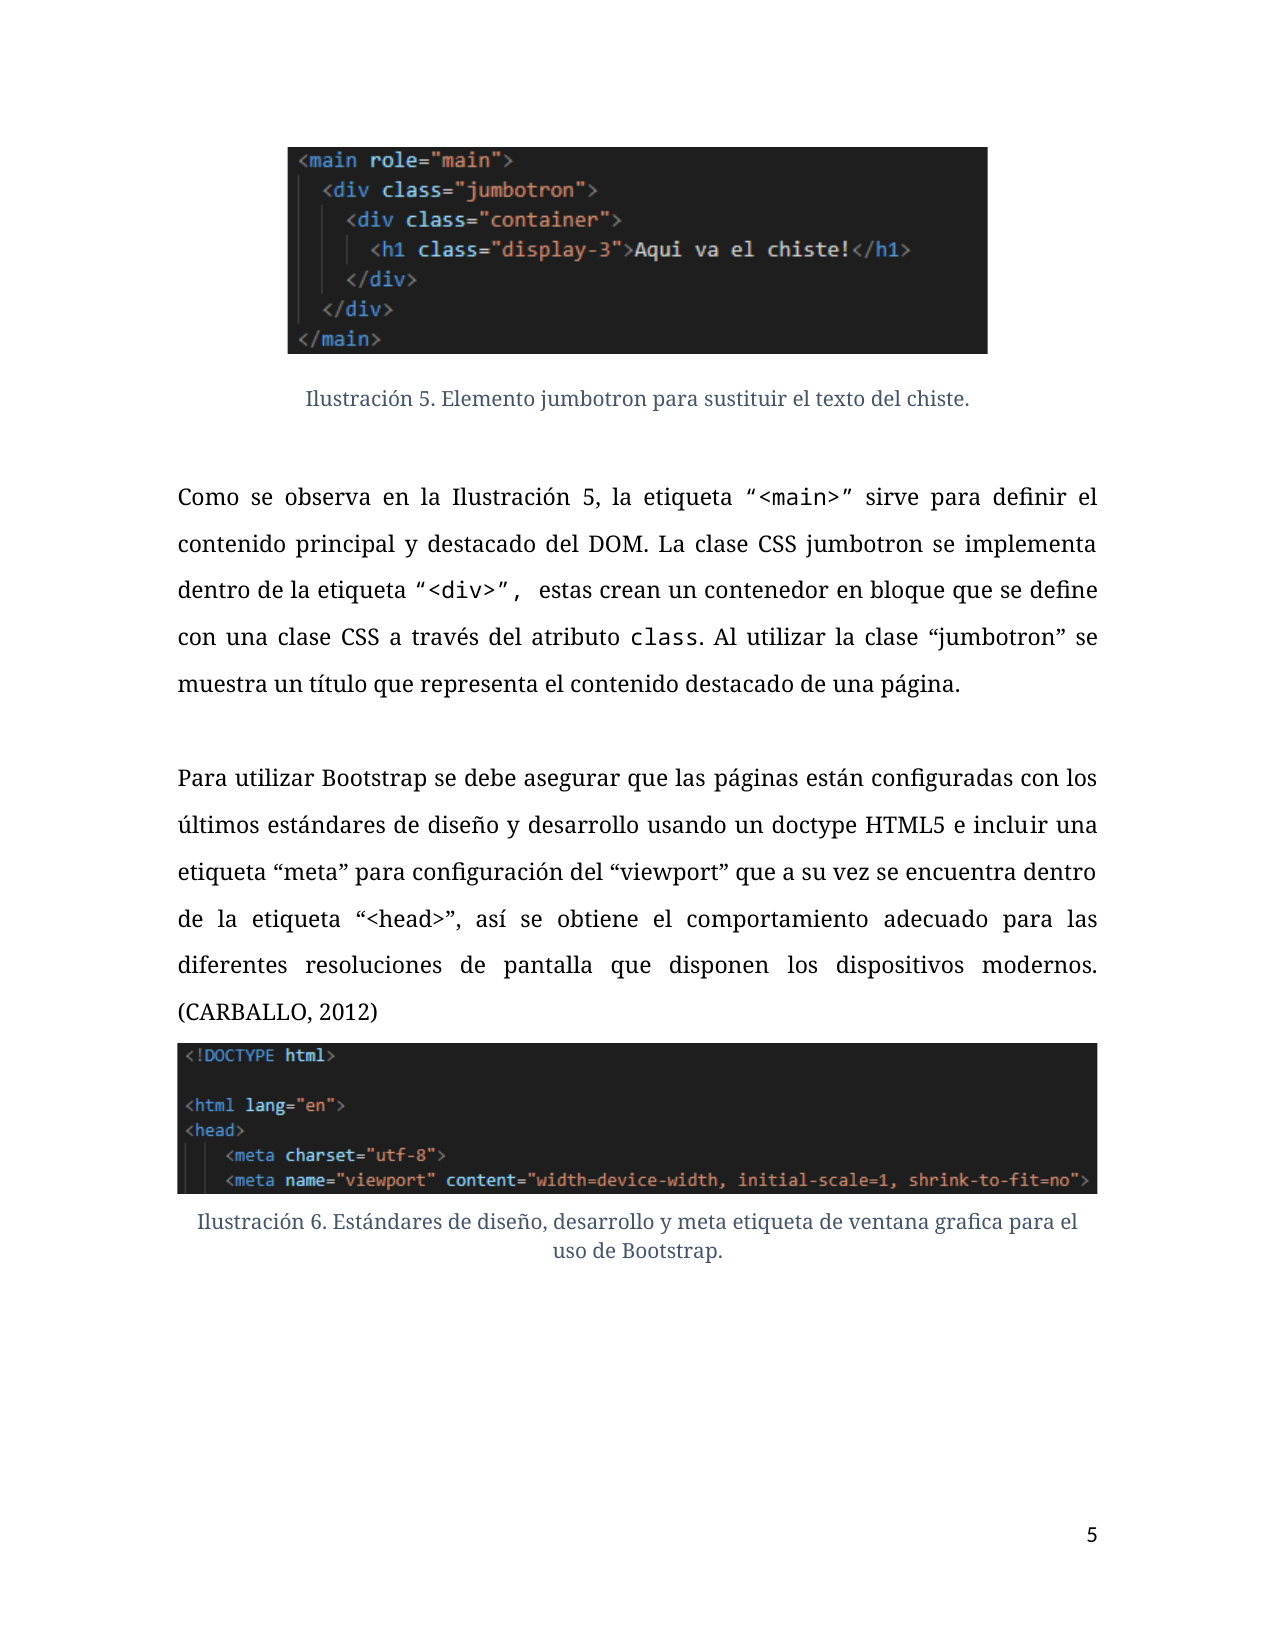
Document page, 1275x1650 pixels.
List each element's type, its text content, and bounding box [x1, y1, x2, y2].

text Ilustración 6. Estándares de diseño, desarrollo y meta etiqueta de ventana grafica para el uso de Bootstrap. [177, 1207, 1098, 1264]
text Ilustración 5. Elemento jumbotron para sustituir el texto del chiste. [177, 384, 1098, 413]
text Para utilizar Bootstrap se debe asegurar que las páginas están configuradas con los últimos estándares de diseño y desarrollo usando un doctype HTML5 e incluir una etiqueta “meta” para configuración del “viewport” que a su vez se encuentra dentro de la etiqueta “<head>”, así se obtiene el comportamiento adecuado para las diferentes resoluciones de pantalla que disponen los dispositivos modernos. [177, 762, 1098, 1027]
text Como se observa en la Ilustración 5, la etiqueta “<main>” sirve para definir el contenido principal y destacado del DOM. La clase CSS jumbotron se implementa dentro de la etiqueta “<div>”, estas crean un contenedor en bloque que se define con una clase CSS a través del atributo class. Al utilizar la clase “jumbotron” se muestra un título que representa el contenido destacado de una página. [177, 481, 1098, 699]
picture [177, 1043, 1098, 1194]
picture [287, 147, 988, 354]
